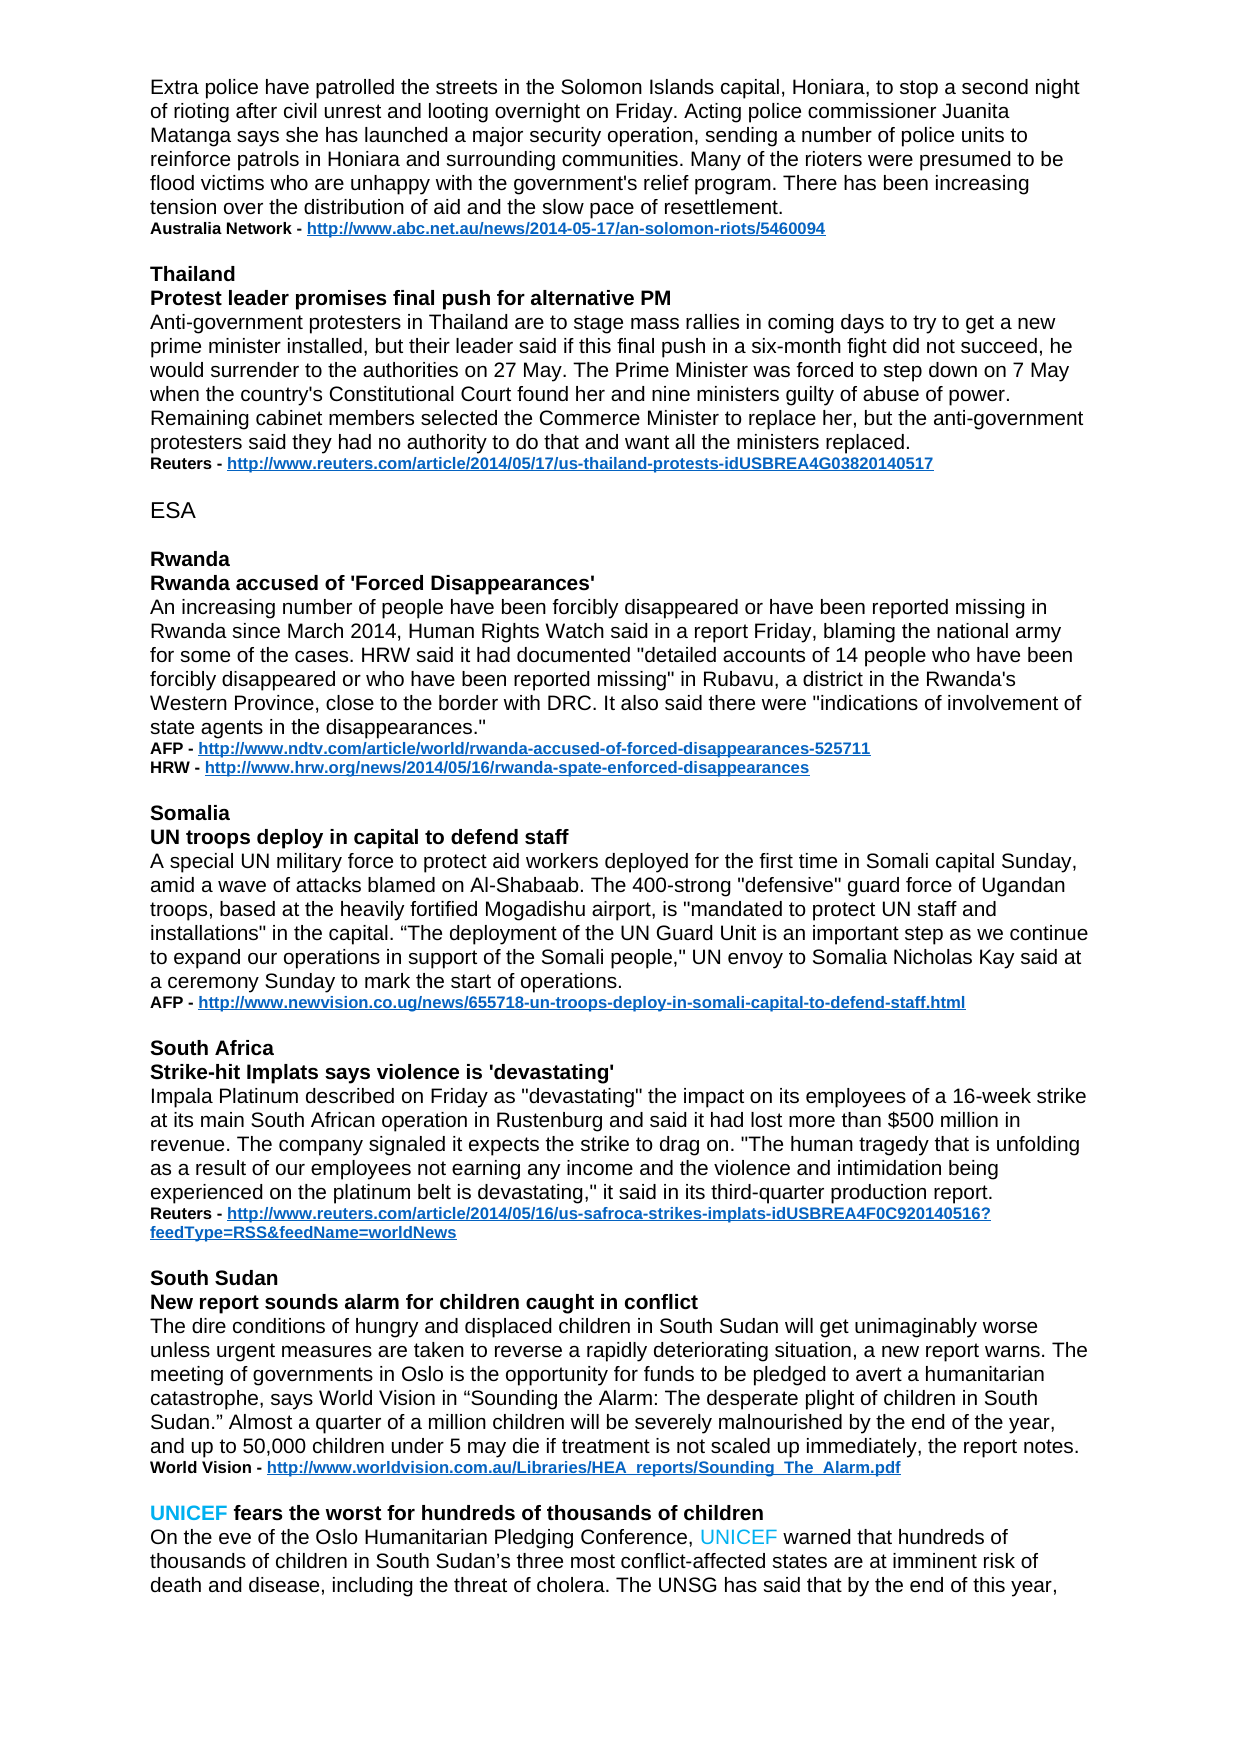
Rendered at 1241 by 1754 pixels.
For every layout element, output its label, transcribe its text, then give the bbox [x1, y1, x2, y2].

text A special UN military force to protect aid workers deployed for the first time in Somali capital Sunday, amid a wave of attacks blamed on Al-Shabaab. The 400-strong "defensive" guard force of Ugandan troops, based at the heavily fortified Mogadishu airport, is "mandated to protect UN staff and installations" in the capital. “The deployment of the UN Guard Unit is an important step as we continue to expand our operations in support of the Somali people," UN envoy to Somalia Nicholas Kay said at a ceremony Sunday to mark the start of operations. [150, 849, 1090, 993]
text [150, 1524, 1090, 1596]
text The dire conditions of hungry and displaced children in South Sudan will get unimaginably worse unless urgent measures are taken to reverse a rapidly deteriorating situation, a new report warns. The meeting of governments in Oslo is the opportunity for funds to be pledged to avert a humanitarian catastrophe, says World Vision in “Sounding the Alarm: The desperate plight of children in South Sudan.” Almost a quarter of a million children will be severely malnourished by the end of the year, and up to 50,000 children under 5 may die if treatment is not scaled up immediately, the report notes. [150, 1314, 1090, 1457]
text Rwanda accused of 'Forced Disappearances' [150, 571, 1090, 595]
text AFP - http://www.ndtv.com/article/world/rwanda-accused-of-forced-disappearances-525711 [150, 739, 1090, 758]
text World Vision - http://www.worldvision.com.au/Libraries/HEA_reports/Sounding_The_Alarm.pdf [150, 1457, 1090, 1477]
text Anti-government protesters in Thailand are to stage mass rallies in coming days to try to get a new prime minister installed, but their leader said if this final push in a six-month fight did not succeed, he would surrender to the authorities on 27 May. The Prime Minister was forced to step down on 7 May when the country's Constitutional Court found her and nine ministers guilty of abuse of power. Remaining cabinet members selected the Commerce Minister to replace her, but the anti-government protesters said they had no authority to do that and want all the ministers replaced. [150, 310, 1090, 453]
text Reuters - http://www.reuters.com/article/2014/05/17/us-thailand-protests-idUSBREA4G03820140517 [150, 453, 1090, 473]
text Strike-hit Implats says violence is 'devastating' [150, 1060, 1090, 1084]
text Impala Platinum described on Friday as "devastating" the impact on its employees of a 16-week strike at its main South African operation in Rustenburg and said it had lost more than $500 million in revenue. The company signaled it expects the strike to drag on. "The human tragedy that is unfolding as a result of our employees not earning any income and the violence and intimidation being experienced on the platinum belt is devastating," it said in its third-quarter production report. [150, 1084, 1090, 1203]
text Rwanda [150, 547, 1090, 571]
text UN troops deploy in capital to defend staff [150, 825, 1090, 849]
text Thailand [150, 262, 1090, 286]
text Extra police have patrolled the streets in the Solomon Islands capital, Honiara, to stop a second night of rioting after civil unrest and looting overnight on Friday. Acting police commissioner Juanita Matanga says she has launched a major security operation, sending a number of police units to reinforce patrols in Honiara and surrounding communities. Many of the rioters were presumed to be flood victims who are unhappy with the government's relief program. There has been increasing tension over the distribution of aid and the slow pace of resettlement. [150, 75, 1090, 219]
text HRW - http://www.hrw.org/news/2014/05/16/rwanda-spate-enforced-disappearances [150, 758, 1090, 777]
text Australia Network - http://www.abc.net.au/news/2014-05-17/an-solomon-riots/5460094 [150, 219, 1090, 238]
text ESA [150, 497, 1090, 523]
text Somalia [150, 801, 1090, 825]
text UNICEF fears the worst for hundreds of thousands of children [150, 1501, 1090, 1524]
text New report sounds alarm for children caught in conflict [150, 1290, 1090, 1314]
text An increasing number of people have been forcibly disappeared or have been reported missing in Rwanda since March 2014, Human Rights Watch said in a report Friday, blaming the national army for some of the cases. HRW said it had documented "detailed accounts of 14 people who have been forcibly disappeared or who have been reported missing" in Rubavu, a district in the Rwanda's Western Province, close to the border with DRC. It also said there were "indications of involvement of state agents in the disappearances." [150, 595, 1090, 739]
text AFP - http://www.newvision.co.ug/news/655718-un-troops-deploy-in-somali-capital-to-defend-staff.html [150, 993, 1090, 1012]
text South Sudan [150, 1266, 1090, 1290]
text Protest leader promises final push for alternative PM [150, 286, 1090, 310]
text South Africa [150, 1036, 1090, 1060]
text Reuters - http://www.reuters.com/article/2014/05/16/us-safroca-strikes-implats-idUSBREA4F0C920140516?feedType=RSS&feedName=worldNews [150, 1203, 1090, 1242]
